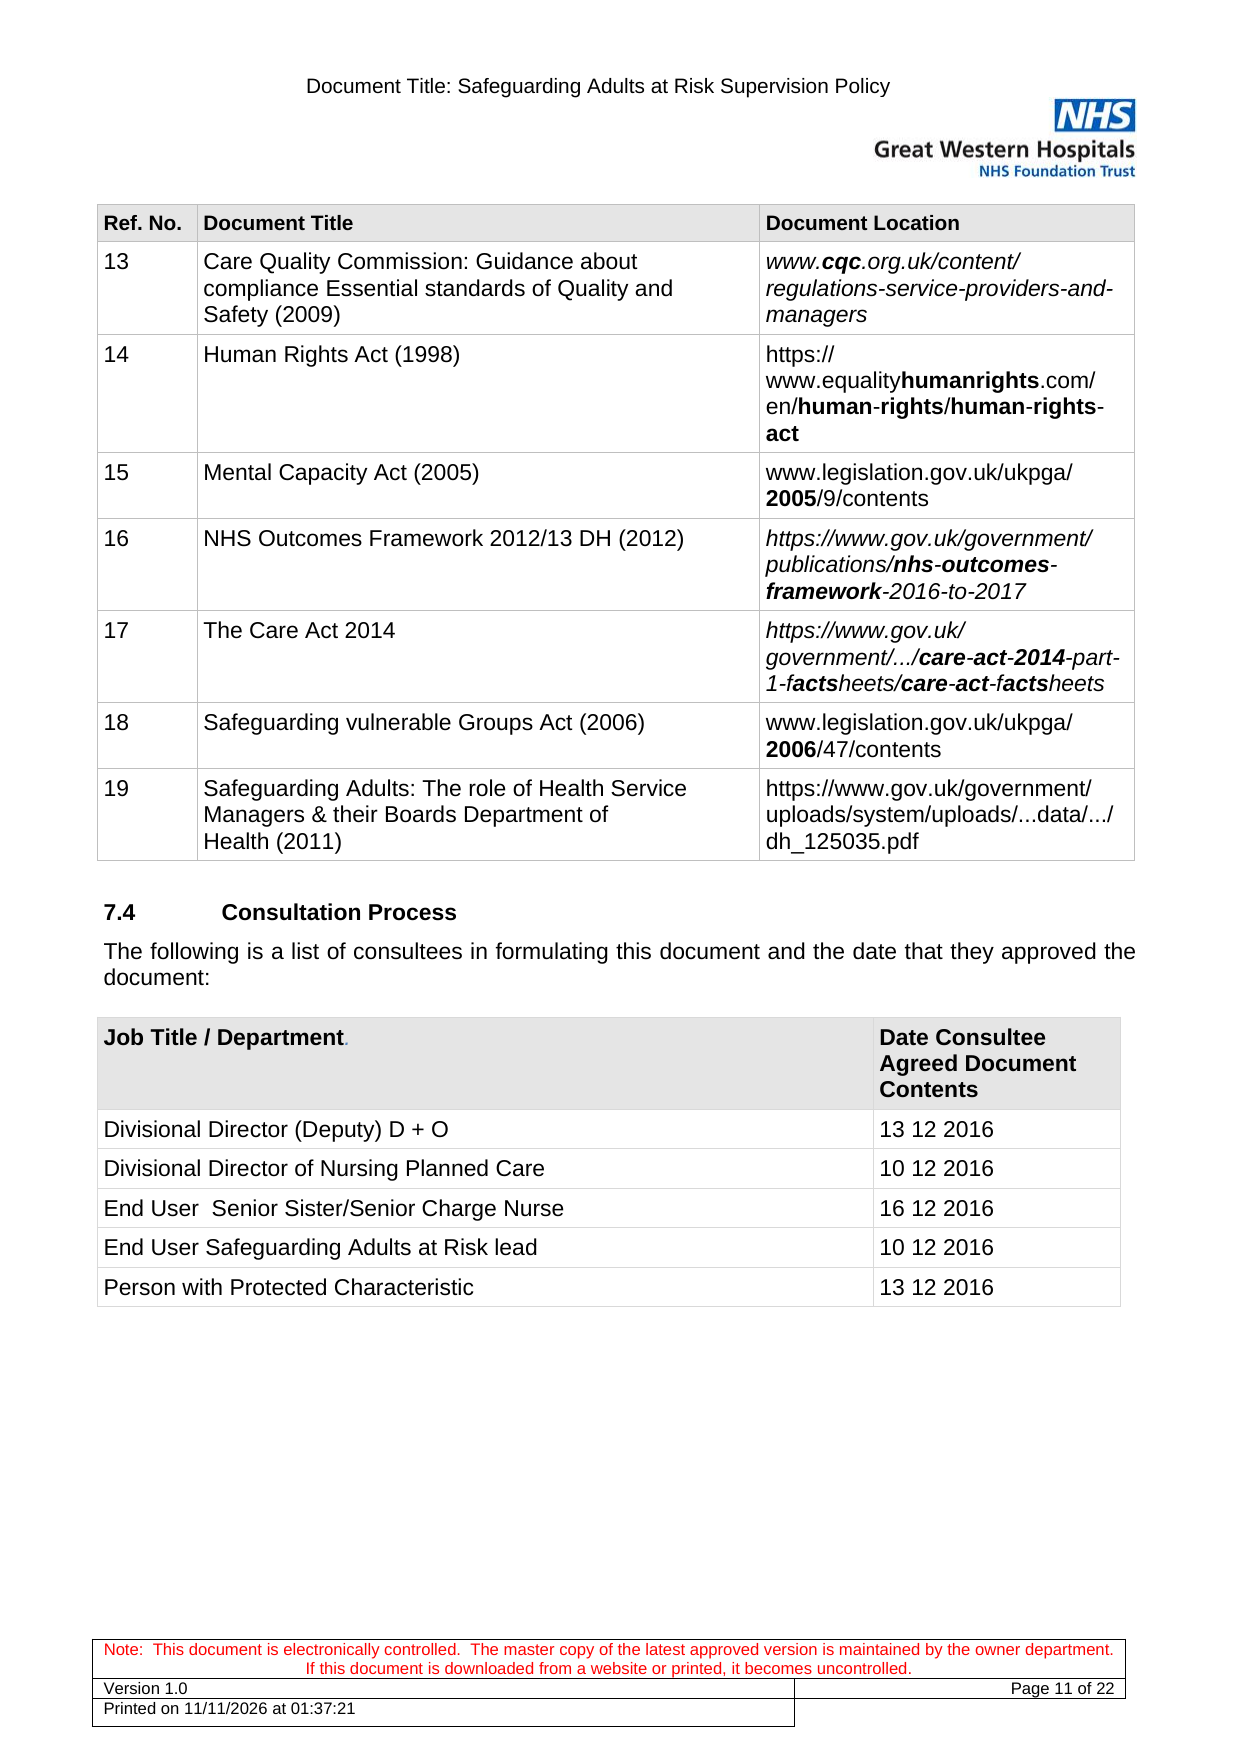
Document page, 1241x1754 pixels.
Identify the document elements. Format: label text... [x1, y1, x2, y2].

table_cell Safeguarding Adults: The role of Health Service Managers & their Boards Department of Health (2011) [198, 769, 759, 860]
picture [873, 97, 1137, 178]
table_cell https://www.equalityhumanrights.com/en/human-rights/human-rights-act [760, 335, 1134, 452]
table_cell 13 12 2016 [874, 1110, 1120, 1148]
table_header Job Title / Department. [98, 1018, 873, 1109]
table_cell Safeguarding vulnerable Groups Act (2006) [198, 703, 759, 768]
table_cell Divisional Director (Deputy) D + O [98, 1110, 873, 1148]
table_cell End User Safeguarding Adults at Risk lead [98, 1228, 873, 1267]
table_cell 19 [98, 769, 197, 860]
table_cell https://www.gov.uk/government/publications/nhs-outcomes-framework-2016-to-2017 [760, 519, 1134, 610]
table_cell Human Rights Act (1998) [198, 335, 759, 452]
table_cell www.cqc.org.uk/content/regulations-service-providers-and-managers [760, 242, 1134, 333]
table_cell Mental Capacity Act (2005) [198, 453, 759, 518]
table_cell 16 12 2016 [874, 1189, 1120, 1227]
table_cell Care Quality Commission: Guidance about compliance Essential standards of Quality and Safety (2009) [198, 242, 759, 333]
text The following is a list of consultees in formulating this document and the date that they approved the document: [103, 938, 1137, 990]
table_cell 10 12 2016 [874, 1228, 1120, 1267]
table_cell www.legislation.gov.uk/ukpga/2005/9/contents [760, 453, 1134, 518]
table_header Ref. No. [98, 205, 197, 241]
table_cell 10 12 2016 [874, 1149, 1120, 1188]
table_cell NHS Outcomes Framework 2012/13 DH (2012) [198, 519, 759, 610]
table_cell 18 [98, 703, 197, 768]
table_header Date Consultee Agreed Document Contents [874, 1018, 1120, 1109]
table_cell 17 [98, 611, 197, 702]
table_cell https://www.gov.uk/government/.../care-act-2014-part-1-factsheets/care-act-factsheets [760, 611, 1134, 702]
table_cell End User Senior Sister/Senior Charge Nurse [98, 1189, 873, 1227]
table_cell 15 [98, 453, 197, 518]
table_cell 16 [98, 519, 197, 610]
table_cell 14 [98, 335, 197, 452]
table_cell 13 12 2016 [874, 1268, 1120, 1306]
table_header Document Title [198, 205, 759, 241]
table_cell www.legislation.gov.uk/ukpga/2006/47/contents [760, 703, 1134, 768]
table_header Document Location [760, 205, 1134, 241]
subtitle 7.4 Consultation Process [103, 899, 1137, 925]
table_cell Person with Protected Characteristic [98, 1268, 873, 1306]
table_cell The Care Act 2014 [198, 611, 759, 702]
table_cell Divisional Director of Nursing Planned Care [98, 1149, 873, 1188]
table_cell 13 [98, 242, 197, 333]
table_cell https://www.gov.uk/government/uploads/system/uploads/...data/.../dh_125035.pdf [760, 769, 1134, 860]
